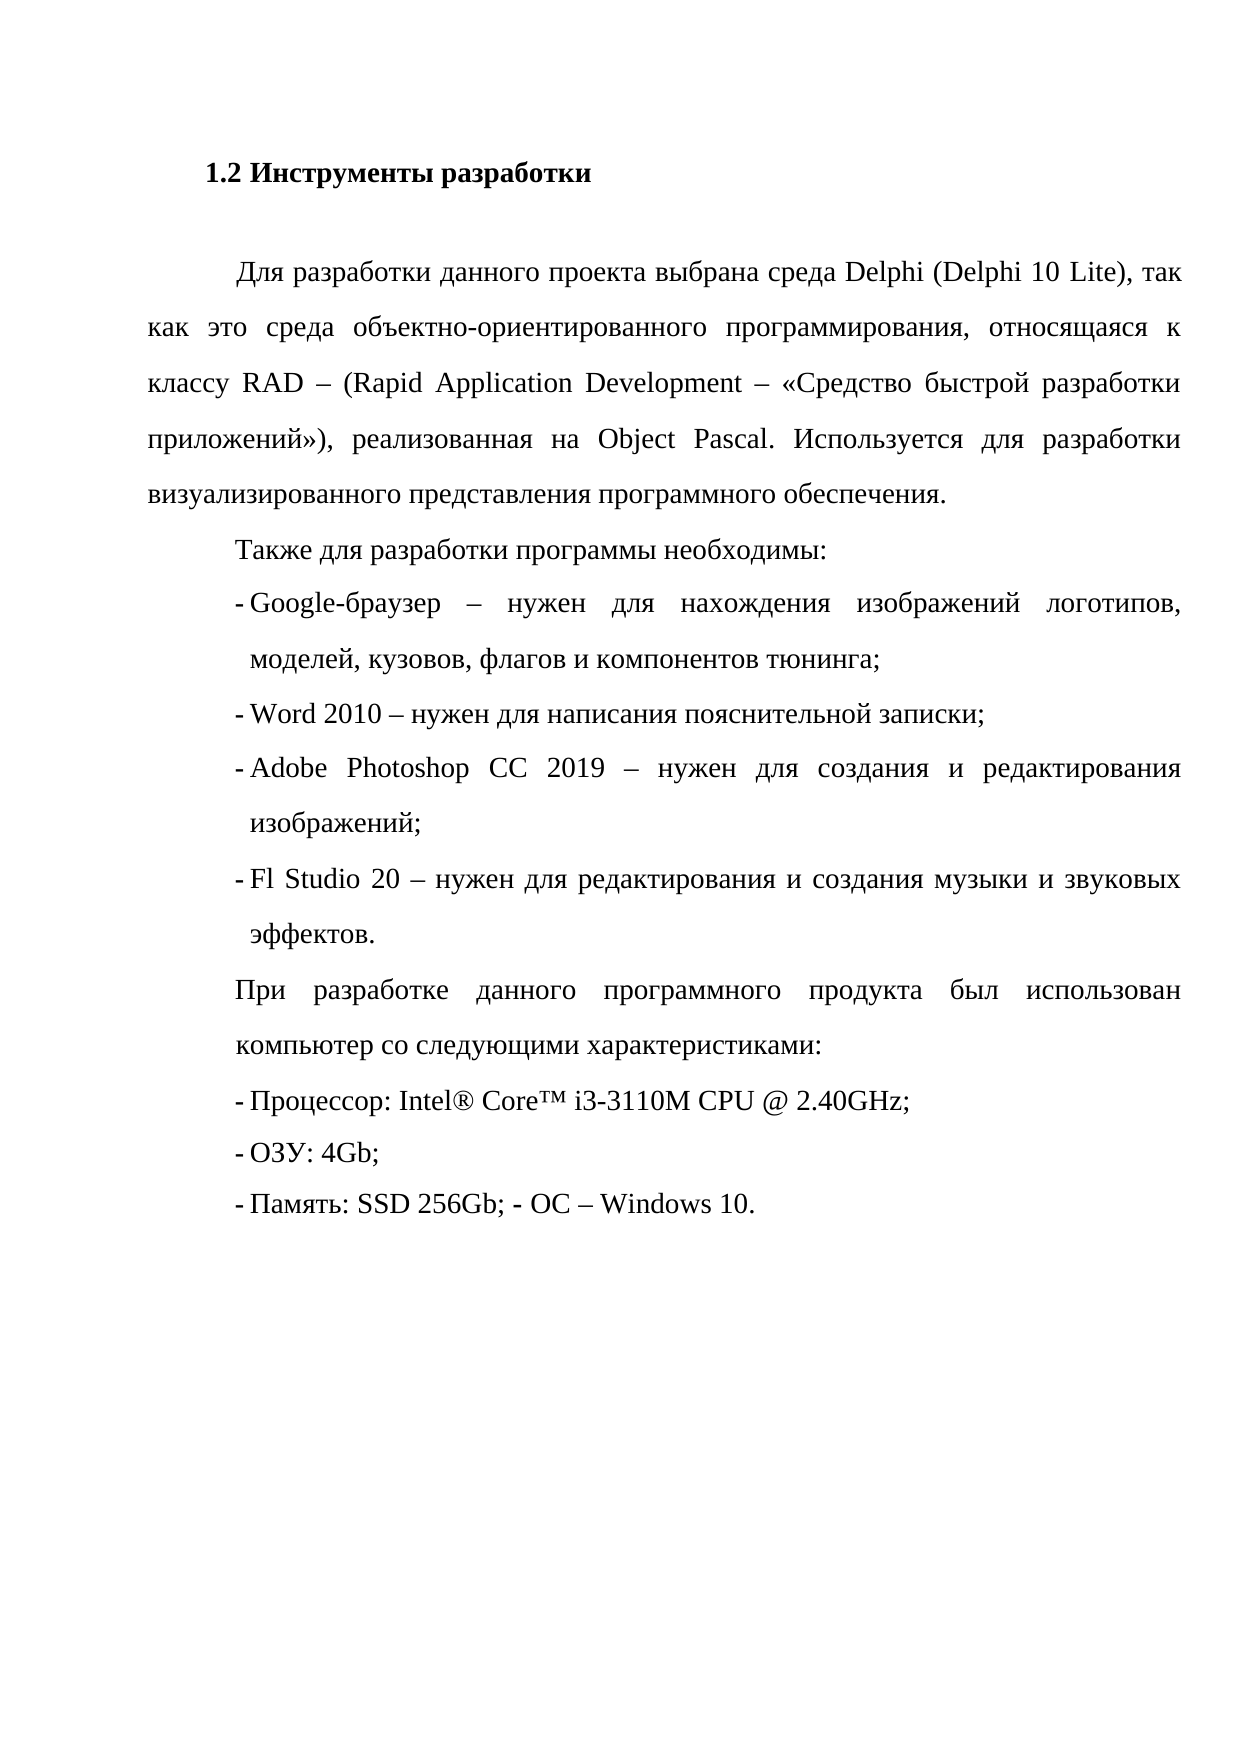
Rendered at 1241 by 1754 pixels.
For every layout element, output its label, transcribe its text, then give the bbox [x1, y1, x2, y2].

text Для разработки данного проекта выбрана среда Delphi (Delphi 10 Lite), так как это среда объектно-ориентированного программирования, относящаяся к классу RAD – (Rapid Application Development – «Средство быстрой разработки приложений»), реализованная на Object Pascal. Используется для разработки визуализированного представления программного обеспечения. [147, 254, 1182, 510]
list Fl Studio 20 – нужен для редактирования и создания музыки и звуковых эффектов. [234, 861, 1182, 950]
list Google-браузер – нужен для нахождения изображений логотипов, моделей, кузовов, флагов и компонентов тюнинга; [234, 586, 1182, 674]
list ОЗУ: 4Gb; [234, 1135, 1182, 1168]
list Word 2010 – нужен для написания пояснительной записки; [234, 697, 1182, 730]
list Adobe Photoshop CC 2019 – нужен для создания и редактирования изображений; [234, 750, 1182, 839]
list Память: SSD 256Gb; - ОС – Windows 10. [234, 1187, 1182, 1220]
list Процессор: Intel® Core™ i3-3110M CPU @ 2.40GHz; [234, 1083, 1182, 1116]
text Также для разработки программы необходимы: [234, 532, 1182, 566]
subtitle 1.2 Инструменты разработки [205, 155, 1182, 189]
text При разработке данного программного продукта был использован компьютер со следующими характеристиками: [234, 972, 1182, 1061]
